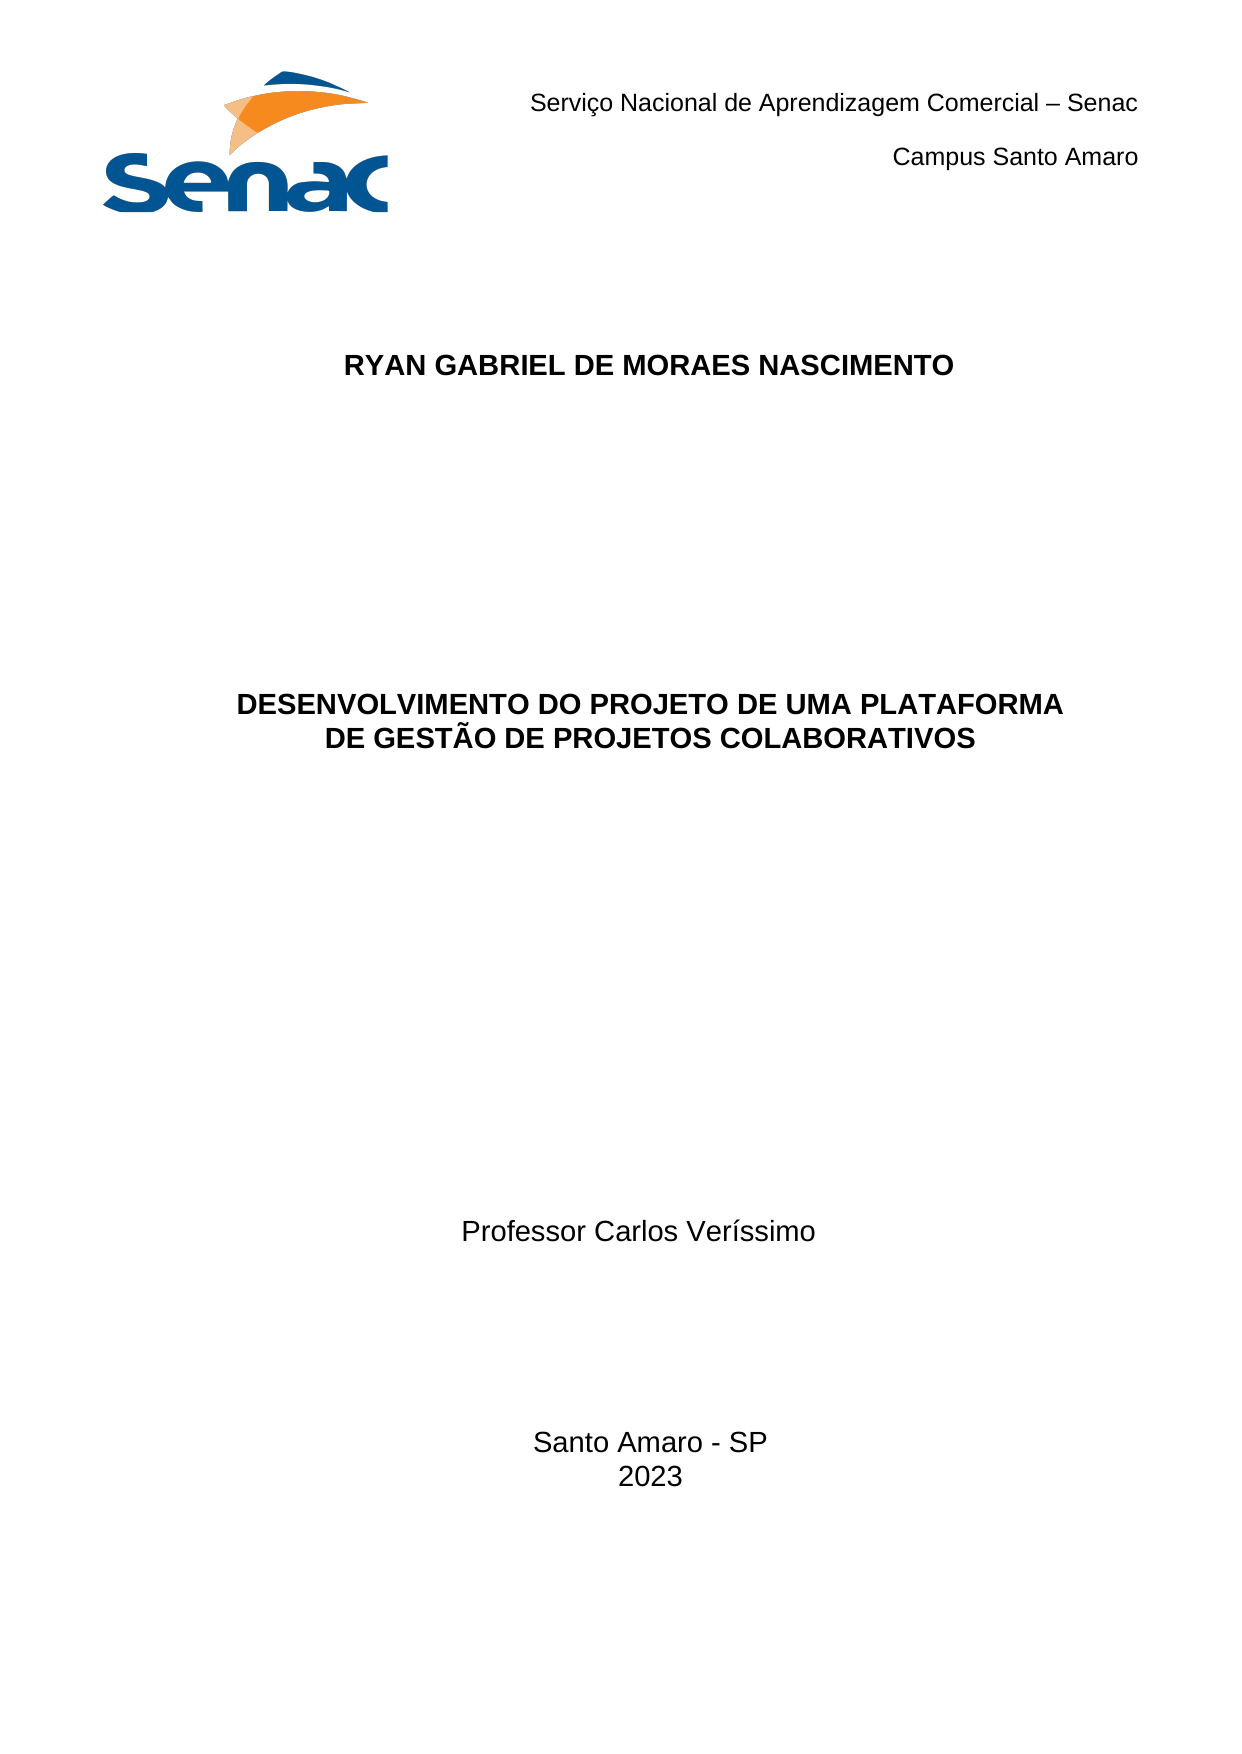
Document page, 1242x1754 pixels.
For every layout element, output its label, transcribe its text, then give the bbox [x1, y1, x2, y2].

text 2023 [177, 1459, 1123, 1492]
picture [103, 71, 388, 213]
text Santo Amaro - SP [177, 1425, 1123, 1459]
text DE GESTÃO DE PROJETOS COLABORATIVOS [177, 721, 1123, 754]
text Ryan gabriel de moraes nascimento [177, 348, 1121, 381]
text DESENVOLVIMENTO DO PROJETO DE UMA PLATAFORMA [177, 332, 1123, 721]
text Professor Carlos Veríssimo [336, 1214, 941, 1248]
